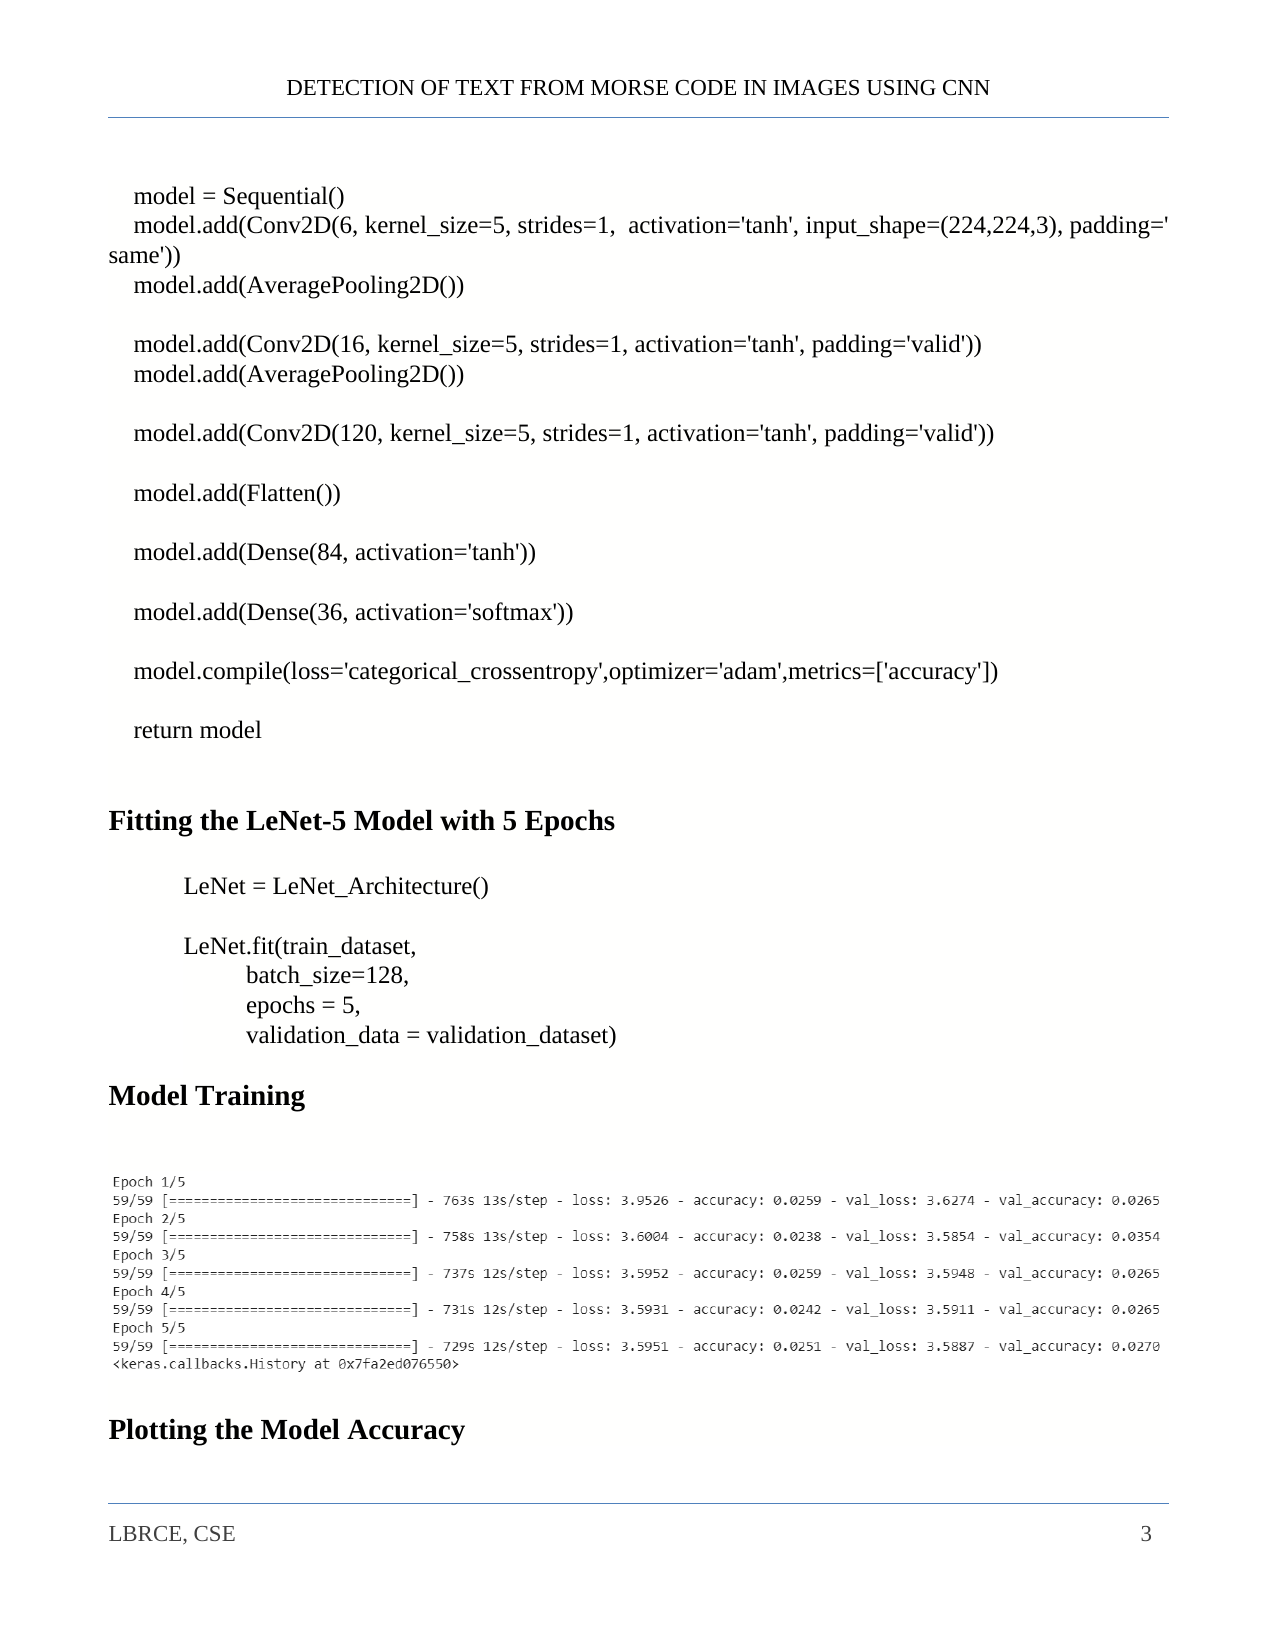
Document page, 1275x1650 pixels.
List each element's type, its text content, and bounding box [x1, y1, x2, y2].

text model = Sequential() [108, 180, 1169, 210]
text Fitting the LeNet-5 Model with 5 Epochs [108, 803, 1169, 837]
text LeNet = LeNet_Architecture() [108, 871, 1169, 900]
text return model [108, 714, 1169, 744]
text LeNet.fit(train_dataset, [183, 930, 1169, 959]
text Plotting the Model Accuracy [108, 1412, 1169, 1446]
text model.add(Conv2D(16, kernel_size=5, strides=1, activation='tanh', padding='valid')) [108, 328, 1169, 358]
text model.add(Conv2D(6, kernel_size=5, strides=1, activation='tanh', input_shape=(224,224,3), padding='same')) [108, 210, 1169, 269]
text model.add(Dense(36, activation='softmax')) [108, 596, 1169, 625]
text model.add(Flatten()) [108, 477, 1169, 507]
text model.add(Conv2D(120, kernel_size=5, strides=1, activation='tanh', padding='valid')) [108, 417, 1169, 447]
text batch_size=128, [183, 959, 1169, 989]
text validation_data = validation_dataset) [183, 1019, 1169, 1049]
text Model Training [108, 1078, 1169, 1112]
text model.add(AveragePooling2D()) [108, 358, 1169, 388]
text model.compile(loss='categorical_crossentropy',optimizer='adam',metrics=['accuracy']) [108, 655, 1169, 685]
text model.add(AveragePooling2D()) [108, 269, 1169, 299]
text model.add(Dense(84, activation='tanh')) [108, 536, 1169, 566]
picture [108, 1171, 1169, 1379]
text epochs = 5, [183, 989, 1169, 1019]
